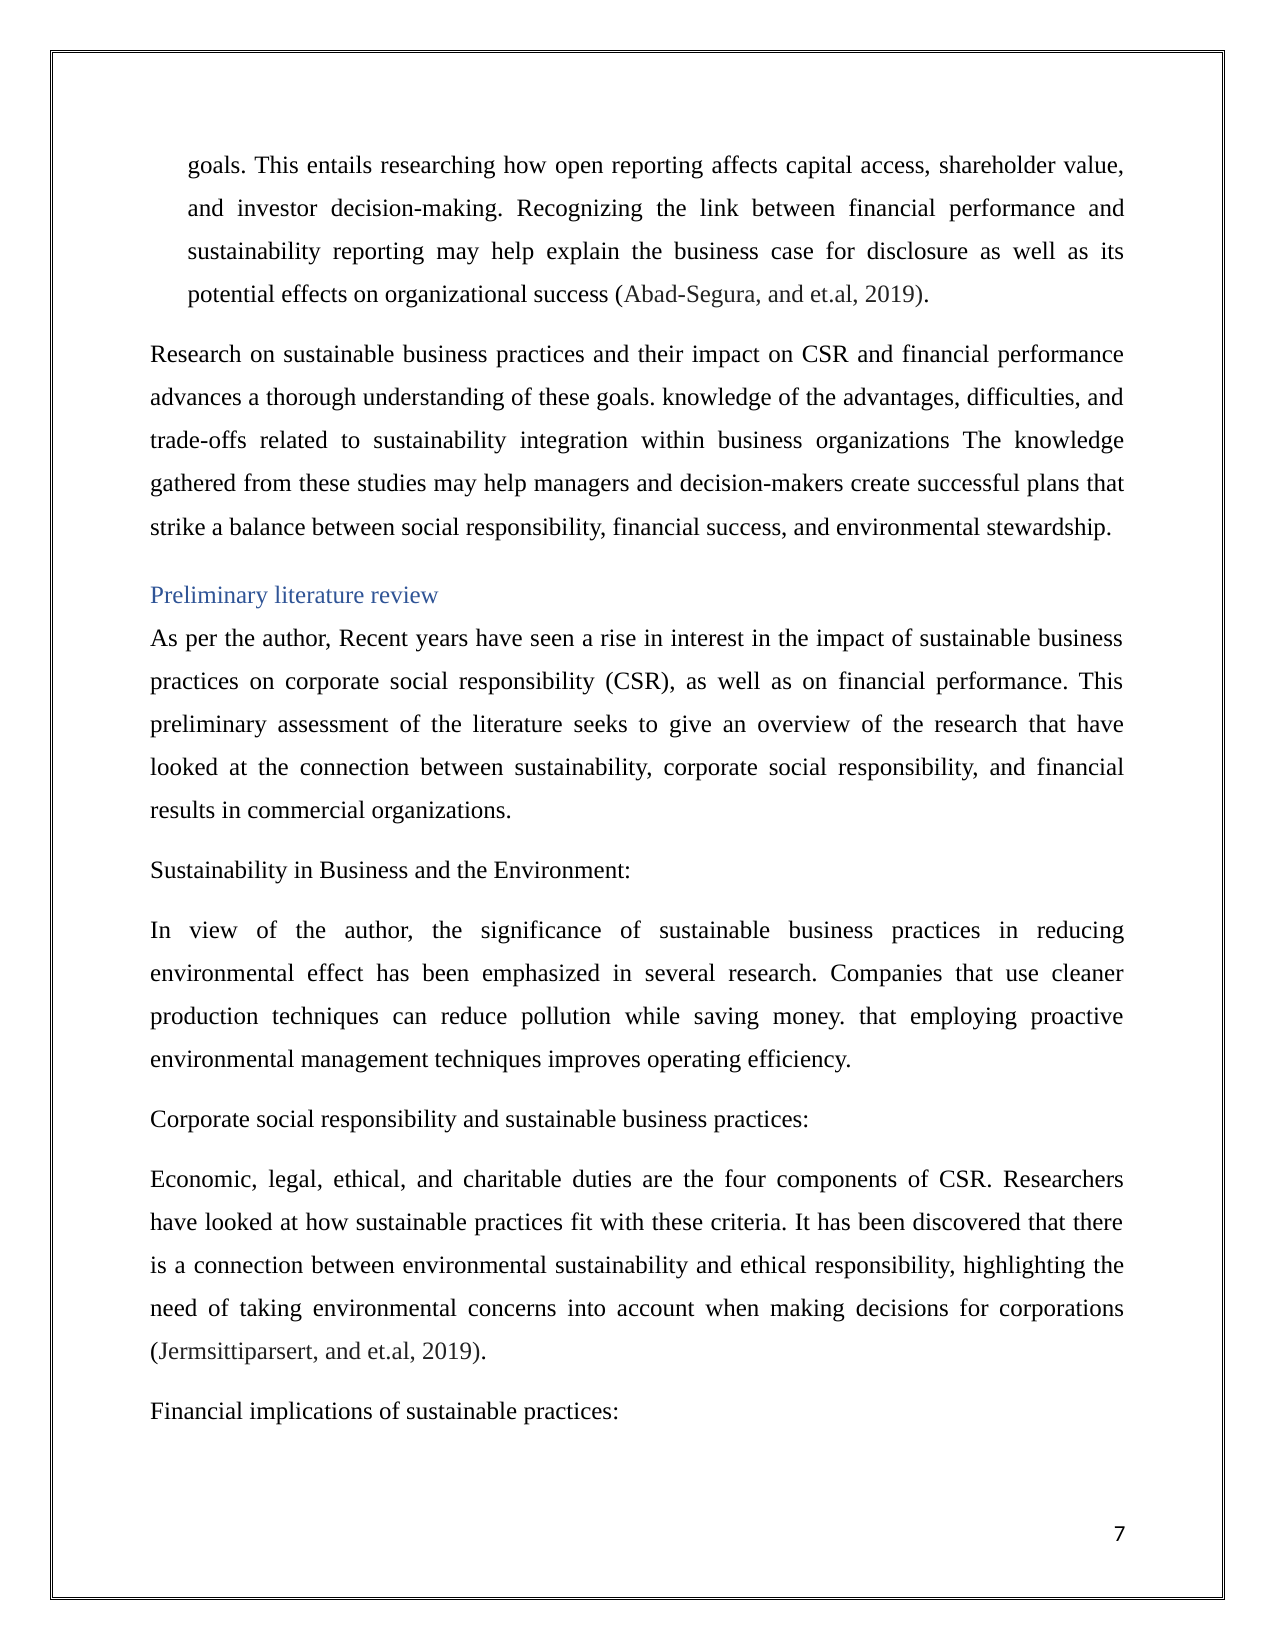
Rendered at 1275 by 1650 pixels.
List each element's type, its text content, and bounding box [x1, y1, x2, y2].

text Research on sustainable business practices and their impact on CSR and financial performance advances a thorough understanding of these goals. knowledge of the advantages, difficulties, and trade-offs related to sustainability integration within business organizations The knowledge gathered from these studies may help managers and decision-makers create successful plans that strike a balance between social responsibility, financial success, and environmental stewardship. [150, 339, 1125, 540]
text Corporate social responsibility and sustainable business practices: [150, 1104, 1125, 1133]
text Sustainability in Business and the Environment: [150, 855, 1125, 884]
text Financial implications of sustainable practices: [150, 1396, 1125, 1425]
text Economic, legal, ethical, and charitable duties are the four components of CSR. Researchers have looked at how sustainable practices fit with these criteria. It has been discovered that there is a connection between environmental sustainability and ethical responsibility, highlighting the need of taking environmental concerns into account when making decisions for corporations (Jermsittiparsert, and et.al, 2019). [150, 1164, 1125, 1365]
text In view of the author, the significance of sustainable business practices in reducing environmental effect has been emphasized in several research. Companies that use cleaner production techniques can reduce pollution while saving money. that employing proactive environmental management techniques improves operating efficiency. [150, 915, 1125, 1073]
subtitle Preliminary literature review [150, 580, 1125, 608]
text As per the author, Recent years have seen a rise in interest in the impact of sustainable business practices on corporate social responsibility (CSR), as well as on financial performance. This preliminary assessment of the literature seeks to give an overview of the research that have looked at the connection between sustainability, corporate social responsibility, and financial results in commercial organizations. [150, 623, 1125, 824]
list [150, 150, 1125, 308]
